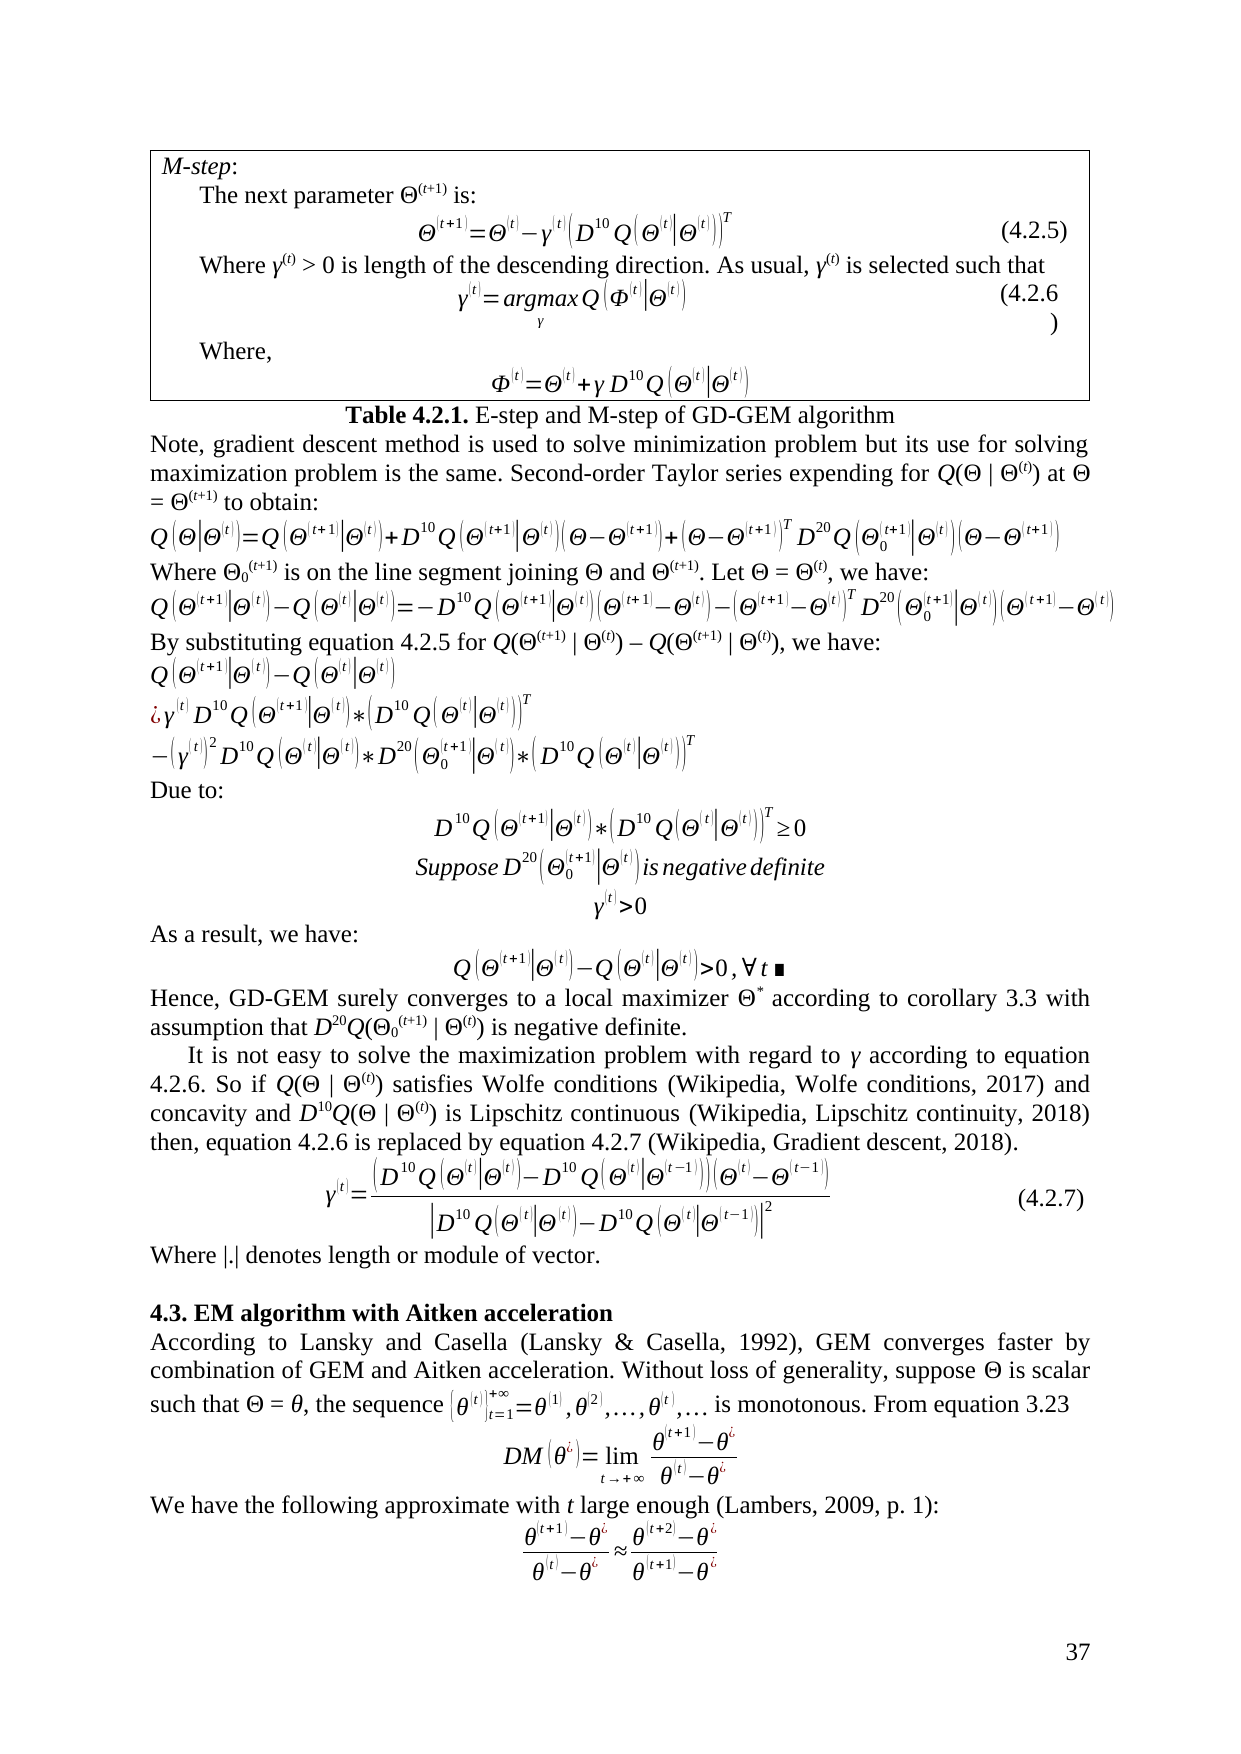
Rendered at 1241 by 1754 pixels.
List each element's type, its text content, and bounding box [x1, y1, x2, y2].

text By substituting equation 4.2.5 for Q(Θ(t+1) | Θ(t)) – Q(Θ(t+1) | Θ(t)), we have: [150, 627, 1090, 656]
text Note, gradient descent method is used to solve minimization problem but its use for solving maximization problem is the same. Second-order Taylor series expending for Q(Θ | Θ(t)) at Θ = Θ(t+1) to obtain: [150, 429, 1090, 516]
text We have the following approximate with t large enough : [150, 1491, 1090, 1519]
subtitle 4.3. EM algorithm with Aitken acceleration [150, 1298, 1090, 1327]
text According to Lansky and Casella , GEM converges faster by combination of GEM and Aitken acceleration. Without loss of generality, suppose Θ is scalar such that Θ = θ, the sequence is monotonous. From equation 3.23 [150, 1327, 1090, 1424]
table_header [150, 1155, 1006, 1240]
table_header (4.2.7) [1006, 1155, 1095, 1240]
text Due to: [150, 775, 1090, 803]
text Table 4.2.1. E-step and M-step of GD-GEM algorithm [150, 401, 1090, 429]
text Where |.| denotes length or module of vector. [150, 1240, 1090, 1269]
text As a result, we have: [150, 919, 1090, 948]
text Where Θ0(t+1) is on the line segment joining Θ and Θ(t+1). Let Θ = Θ(t), we have: [150, 557, 1090, 586]
text Hence, GD-GEM surely converges to a local maximizer Θ* according to corollary 3.3 with assumption that D20Q(Θ0(t+1) | Θ(t)) is negative definite. [150, 983, 1090, 1040]
text It is not easy to solve the maximization problem with regard to γ according to equation 4.2.6. So if Q(Θ | Θ(t)) satisfies Wolfe conditions and concavity and D10Q(Θ | Θ(t)) is Lipschitz continuous then, equation 4.2.6 is replaced by equation 4.2.7 . [150, 1040, 1090, 1155]
